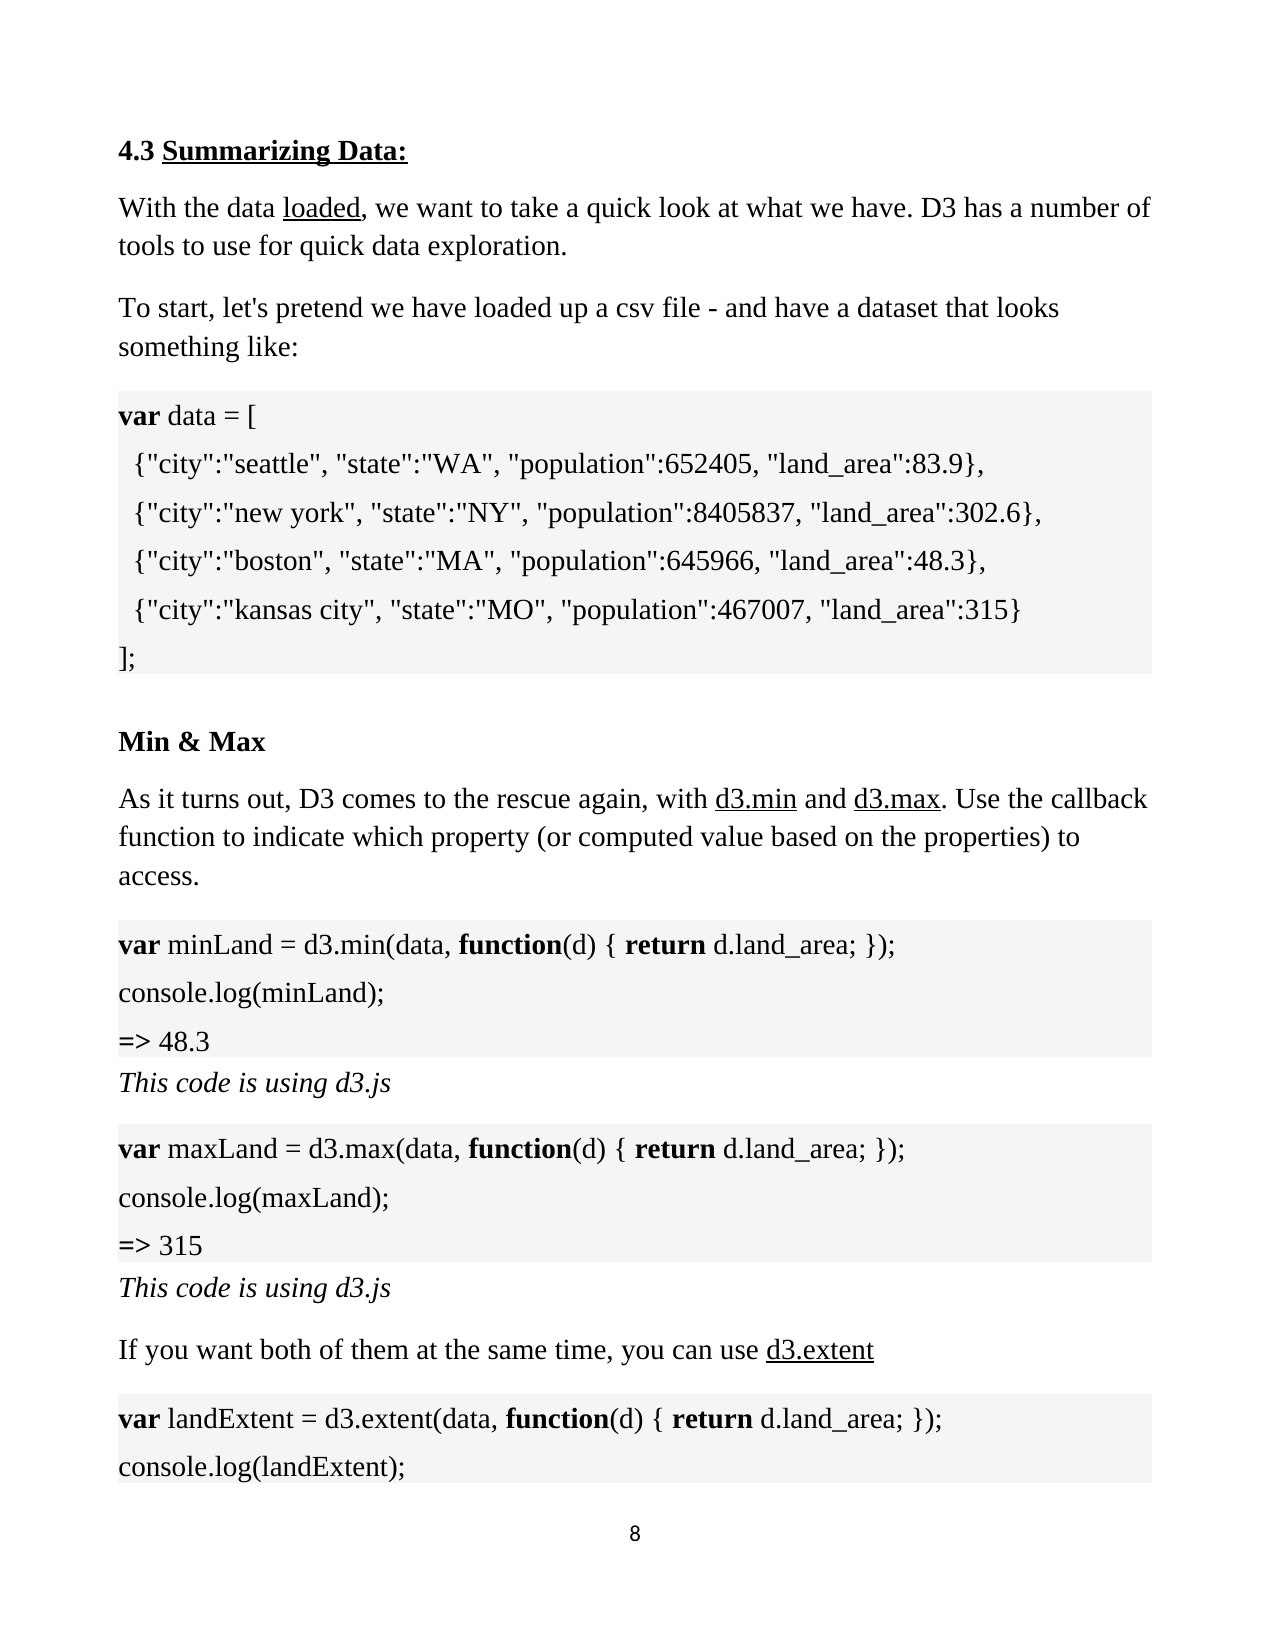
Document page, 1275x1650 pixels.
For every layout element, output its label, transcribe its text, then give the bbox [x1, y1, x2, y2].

text var data = [ [118, 391, 1152, 432]
text With the data loaded, we want to take a quick look at what we have. D3 has a number of tools to use for quick data exploration. [118, 190, 1152, 262]
text console.log(landExtent); [118, 1442, 1152, 1483]
text var minLand = d3.min(data, function(d) { return d.land_area; }); [118, 920, 1152, 960]
text ]; [118, 633, 1152, 674]
text As it turns out, D3 comes to the rescue again, with d3.min and d3.max. Use the callback function to indicate which property (or computed value based on the properties) to access. [118, 781, 1152, 891]
text console.log(maxLand); [118, 1173, 1152, 1213]
text {"city":"boston", "state":"MA", "population":645966, "land_area":48.3}, [118, 536, 1152, 577]
text This code is using d3.js [118, 1065, 1152, 1099]
text => 315 [118, 1221, 1152, 1262]
text This code is using d3.js [118, 1270, 1152, 1303]
text If you want both of them at the same time, you can use d3.extent [118, 1332, 1152, 1365]
text var maxLand = d3.max(data, function(d) { return d.land_area; }); [118, 1124, 1152, 1165]
text {"city":"seattle", "state":"WA", "population":652405, "land_area":83.9}, [118, 439, 1152, 480]
text 4.3 Summarizing Data: [118, 133, 1152, 166]
text {"city":"new york", "state":"NY", "population":8405837, "land_area":302.6}, [118, 488, 1152, 528]
text var landExtent = d3.extent(data, function(d) { return d.land_area; }); [118, 1394, 1152, 1434]
text {"city":"kansas city", "state":"MO", "population":467007, "land_area":315} [118, 585, 1152, 625]
text To start, let's pretend we have loaded up a csv file - and have a dataset that looks something like: [118, 290, 1152, 362]
subtitle Min & Max [118, 724, 1152, 757]
text console.log(minLand); [118, 968, 1152, 1009]
text => 48.3 [118, 1017, 1152, 1057]
